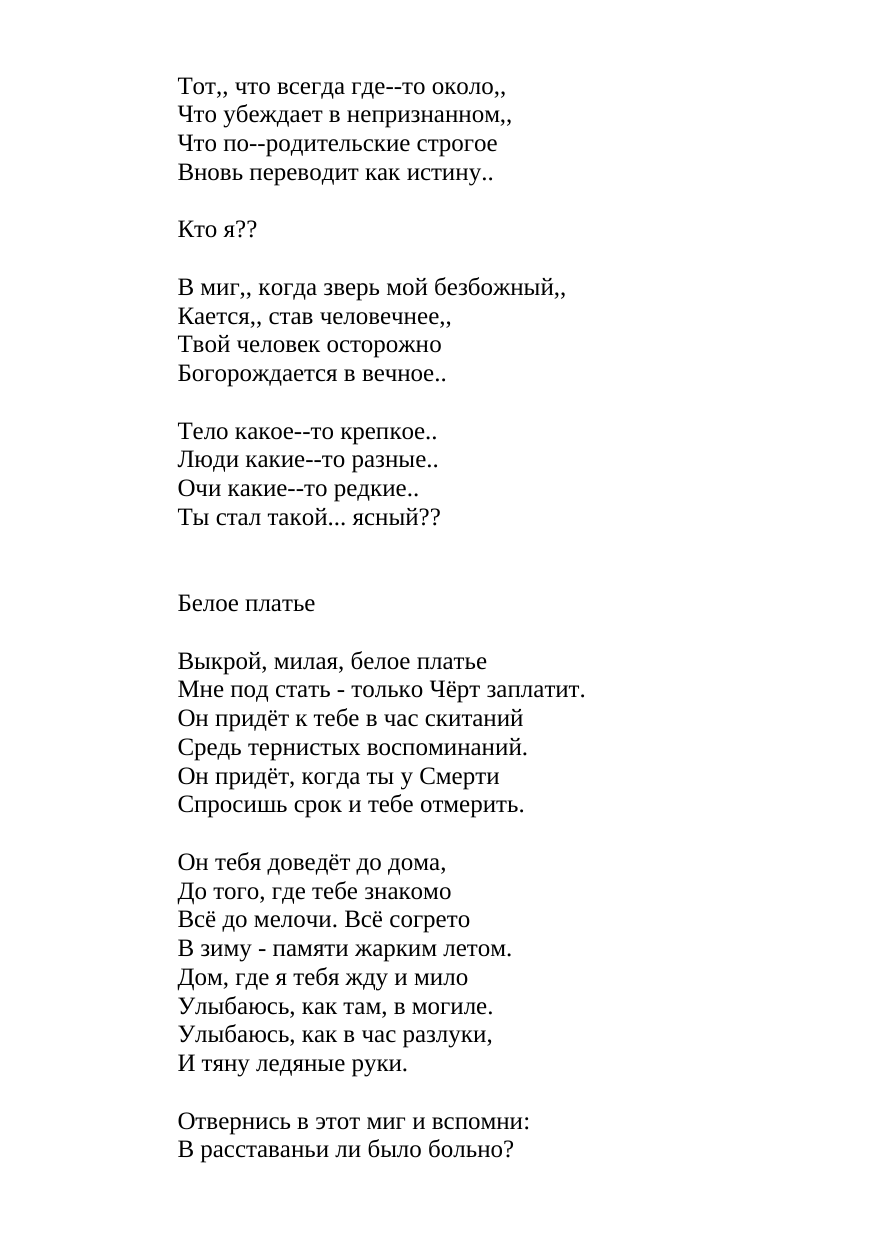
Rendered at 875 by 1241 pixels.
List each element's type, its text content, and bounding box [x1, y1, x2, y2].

text Он придёт к тебе в час скитаний [177, 703, 785, 732]
text Твой человек осторожно [177, 329, 785, 358]
text В расставаньи ли было больно? [177, 1134, 785, 1163]
text Всё до мелочи. Всё согрето [177, 904, 785, 933]
text Дом, где я тебя жду и мило [177, 962, 785, 991]
text В зиму - памяти жарким летом. [177, 933, 785, 962]
text Люди какие--то разные.. [177, 444, 785, 473]
text Улыбаюсь, как там, в могиле. [177, 991, 785, 1019]
text В миг,, когда зверь мой безбожный,, [177, 272, 785, 301]
text Кается,, став человечнее,, [177, 301, 785, 329]
text Что по--родительские строгое [177, 128, 785, 157]
text Богорождается в вечное.. [177, 358, 785, 387]
text Улыбаюсь, как в час разлуки, [177, 1019, 785, 1048]
text Тот,, что всегда где--то около,, [177, 71, 785, 99]
text Кто я?? [177, 214, 785, 243]
text Белое платье [177, 588, 785, 617]
text Ты стал такой... ясный?? [177, 502, 785, 531]
text Мне под стать - только Чёрт заплатит. [177, 674, 785, 703]
text Что убеждает в непризнанном,, [177, 99, 785, 128]
text Вновь переводит как истину.. [177, 157, 785, 186]
text Средь тернистых воспоминаний. [177, 732, 785, 761]
text До того, где тебе знакомо [177, 876, 785, 904]
text И тяну ледяные руки. [177, 1048, 785, 1077]
text Отвернись в этот миг и вспомни: [177, 1106, 785, 1134]
text Он придёт, когда ты у Смерти [177, 761, 785, 789]
text Очи какие--то редкие.. [177, 473, 785, 502]
text Он тебя доведёт до дома, [177, 847, 785, 876]
text Выкрой, милая, белое платье [177, 646, 785, 674]
text Спросишь срок и тебе отмерить. [177, 789, 785, 818]
text Тело какое--то крепкое.. [177, 416, 785, 444]
